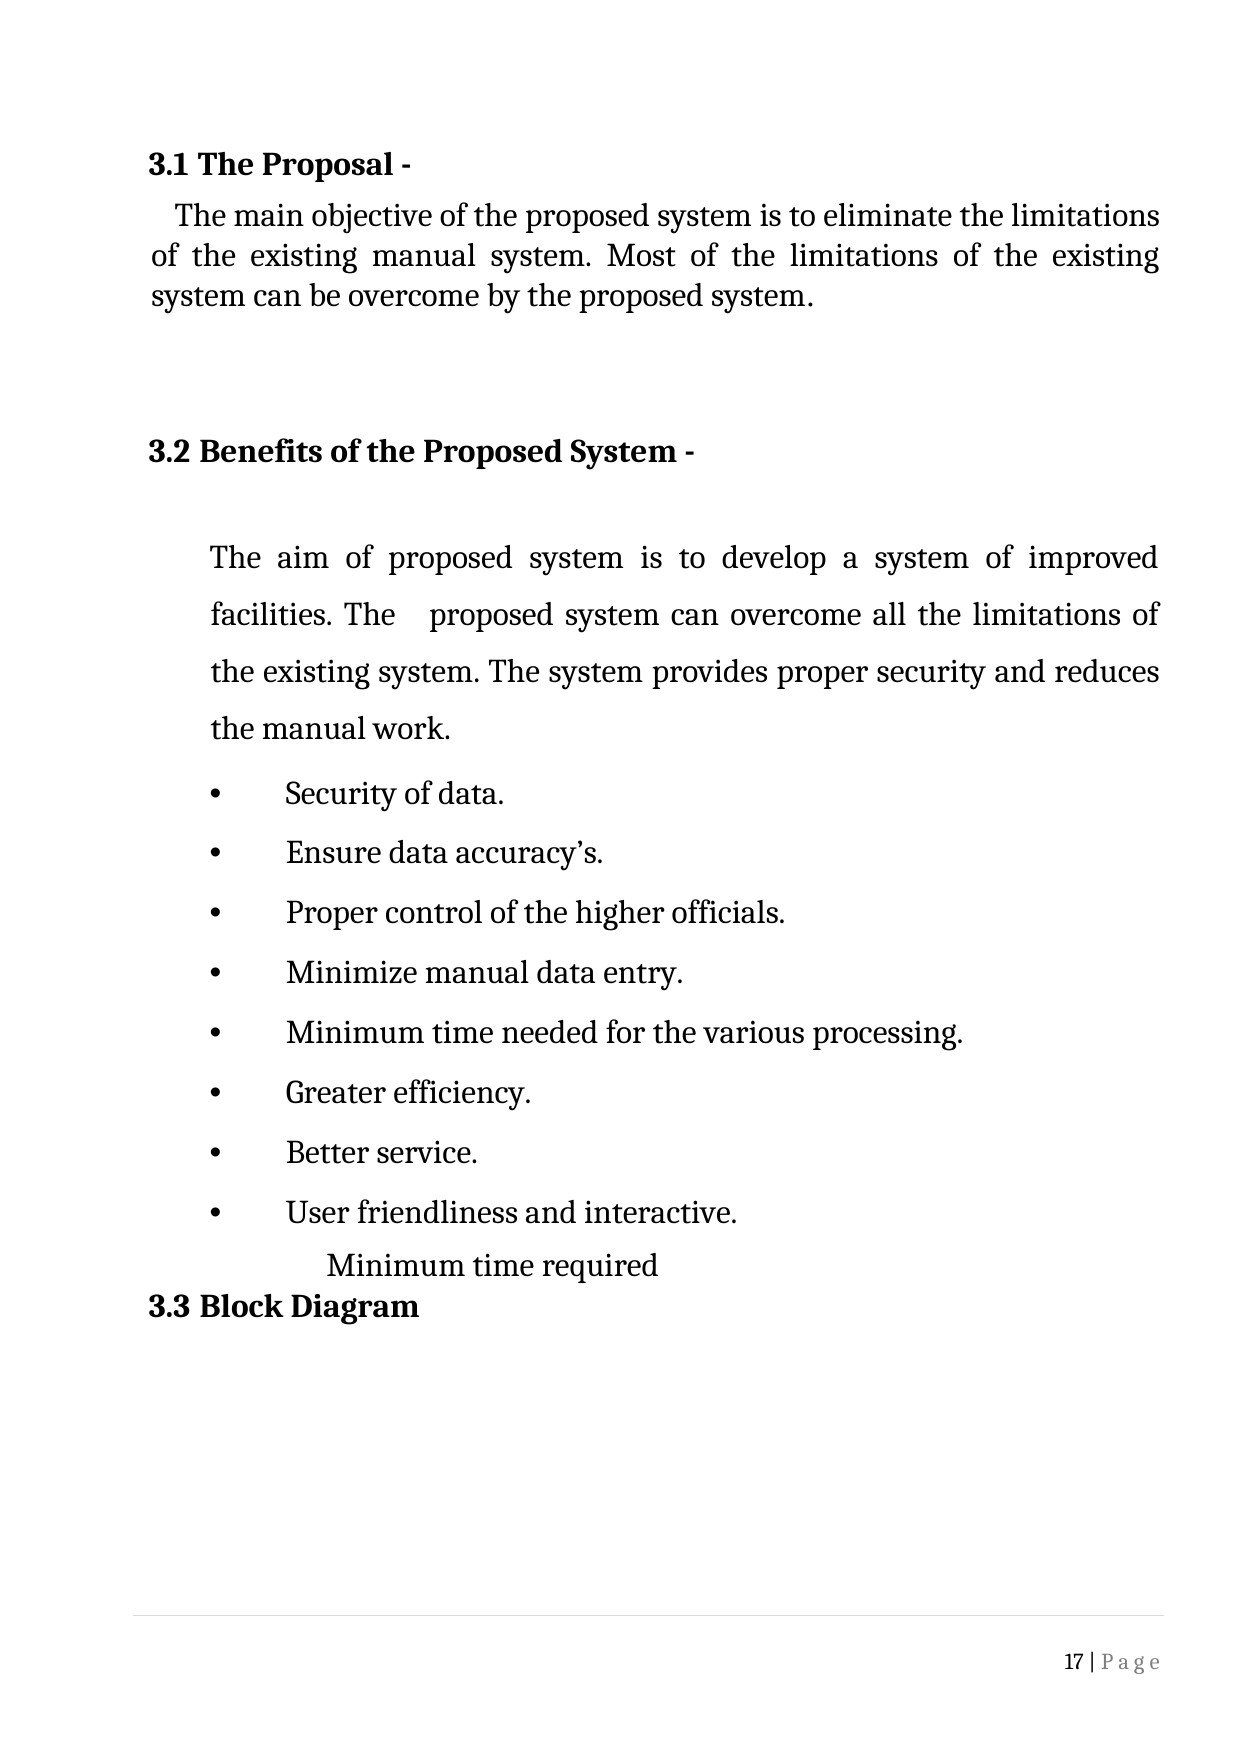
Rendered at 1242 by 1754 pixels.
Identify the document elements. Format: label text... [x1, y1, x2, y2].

list Ensure data accuracy’s. [209, 832, 1161, 872]
subtitle 3.3 Block Diagram [148, 1287, 1165, 1326]
list Minimum time needed for the various processing. [209, 1012, 1161, 1052]
text The aim of proposed system is to develop a system of improved facilities. The proposed system can overcome all the limitations of the existing system. The system provides proper security and reduces the manual work. [209, 538, 1161, 748]
list Proper control of the higher officials. [209, 892, 1161, 932]
list Greater efficiency. [209, 1072, 1161, 1112]
list Security of data. [209, 773, 1161, 812]
subtitle 3.1 The Proposal - [148, 146, 1165, 184]
text The main objective of the proposed system is to eliminate the limitations of the existing manual system. Most of the limitations of the existing system can be overcome by the proposed system. [150, 197, 1161, 315]
subtitle 3.2 Benefits of the Proposed System - [148, 433, 1165, 471]
list Better service. [209, 1132, 1161, 1172]
list User friendliness and interactive. [209, 1192, 1161, 1232]
text Minimum time required [136, 1246, 1161, 1284]
list Minimize manual data entry. [209, 952, 1161, 992]
